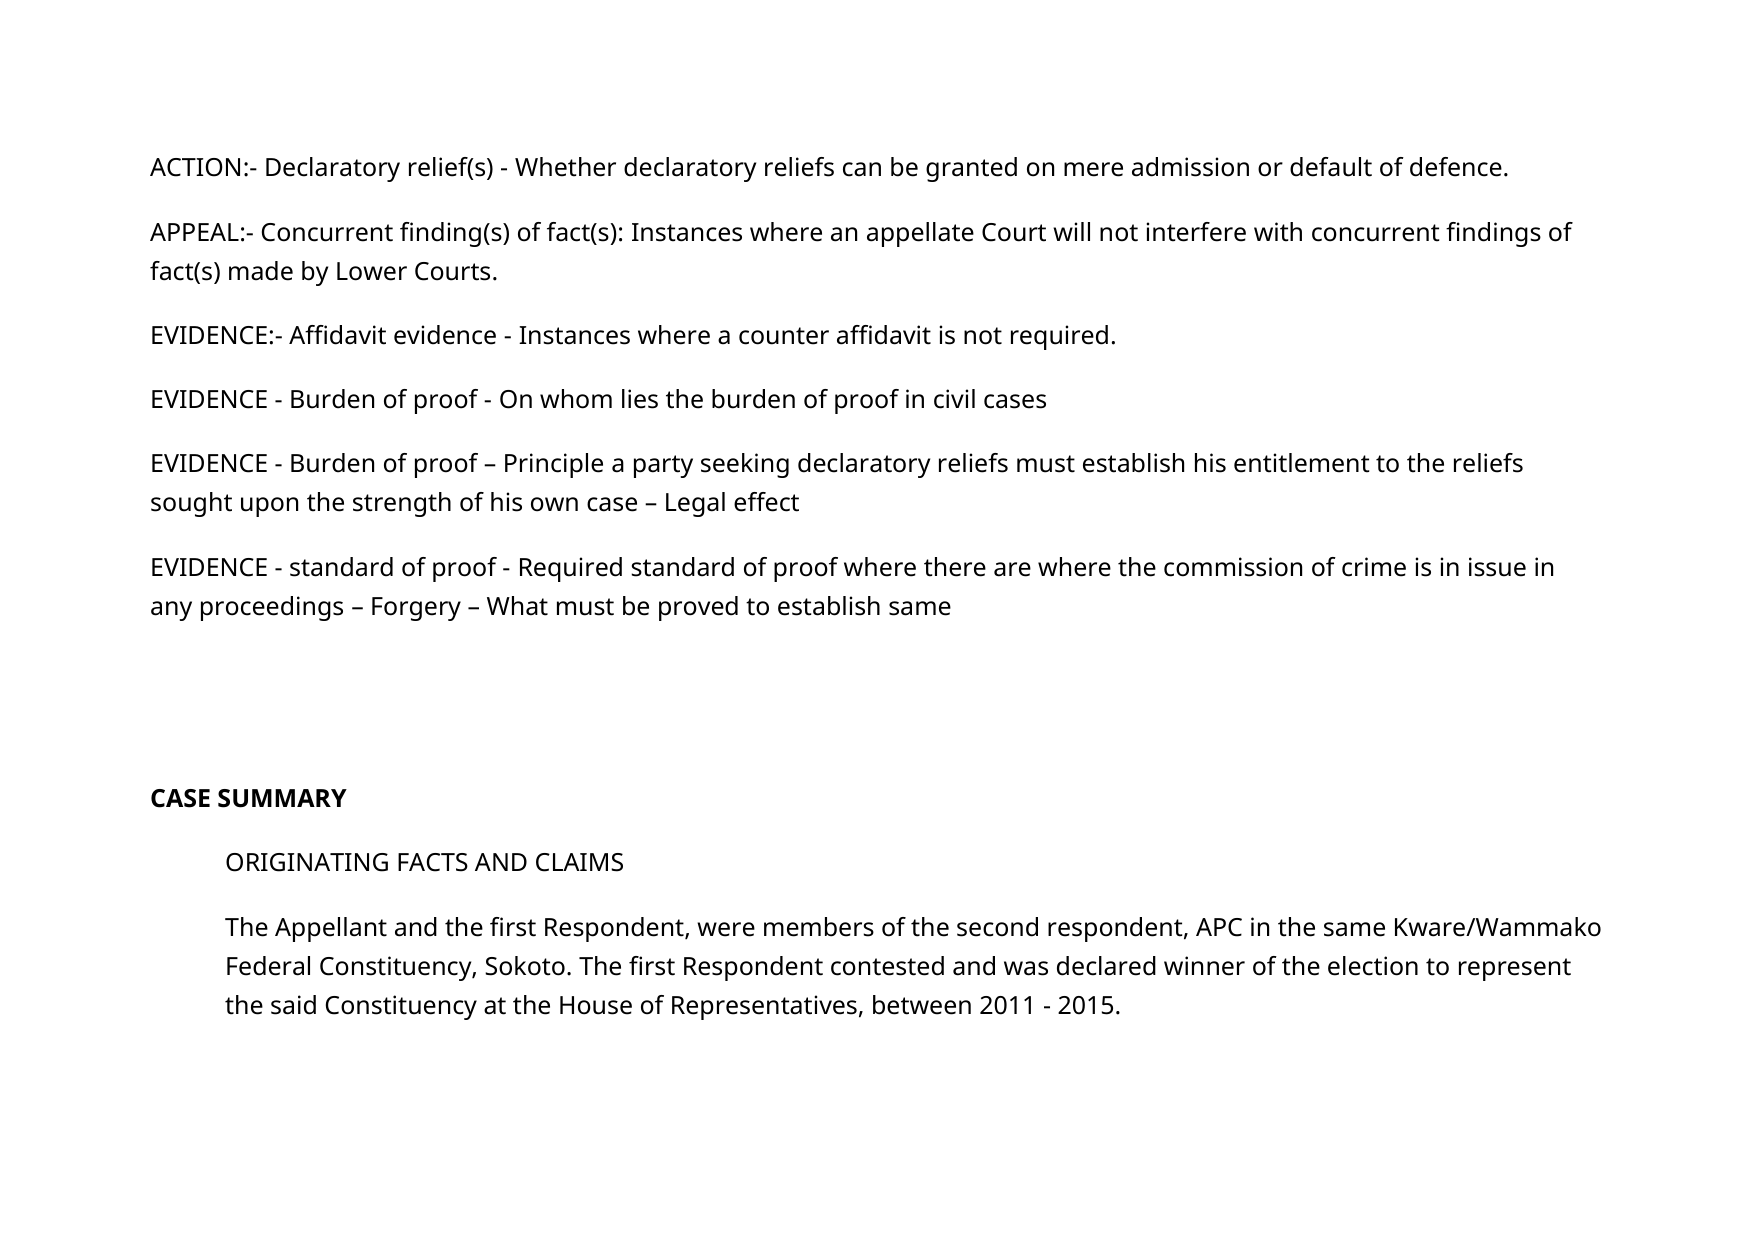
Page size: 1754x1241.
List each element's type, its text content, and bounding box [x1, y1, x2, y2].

text The Appellant and the first Respondent, were members of the second respondent, APC in the same Kware/Wammako Federal Constituency, Sokoto. The first Respondent contested and was declared winner of the election to represent the said Constituency at the House of Representatives, between 2011 - 2015. [225, 909, 1604, 1022]
text EVIDENCE - Burden of proof – Principle a party seeking declaratory reliefs must establish his entitlement to the reliefs sought upon the strength of his own case – Legal effect [150, 446, 1604, 519]
text ORIGINATING FACTS AND CLAIMS [225, 845, 1604, 879]
text EVIDENCE:- Affidavit evidence - Instances where a counter affidavit is not required. [150, 317, 1604, 352]
text APPEAL:- Concurrent finding(s) of fact(s): Instances where an appellate Court will not interfere with concurrent findings of fact(s) made by Lower Courts. [150, 214, 1604, 287]
text CASE SUMMARY [150, 781, 1604, 815]
text EVIDENCE - Burden of proof - On whom lies the burden of proof in civil cases [150, 382, 1604, 416]
text ACTION:- Declaratory relief(s) - Whether declaratory reliefs can be granted on mere admission or default of defence. [150, 150, 1604, 184]
text EVIDENCE - standard of proof - Required standard of proof where there are where the commission of crime is in issue in any proceedings – Forgery – What must be proved to establish same [150, 549, 1604, 622]
